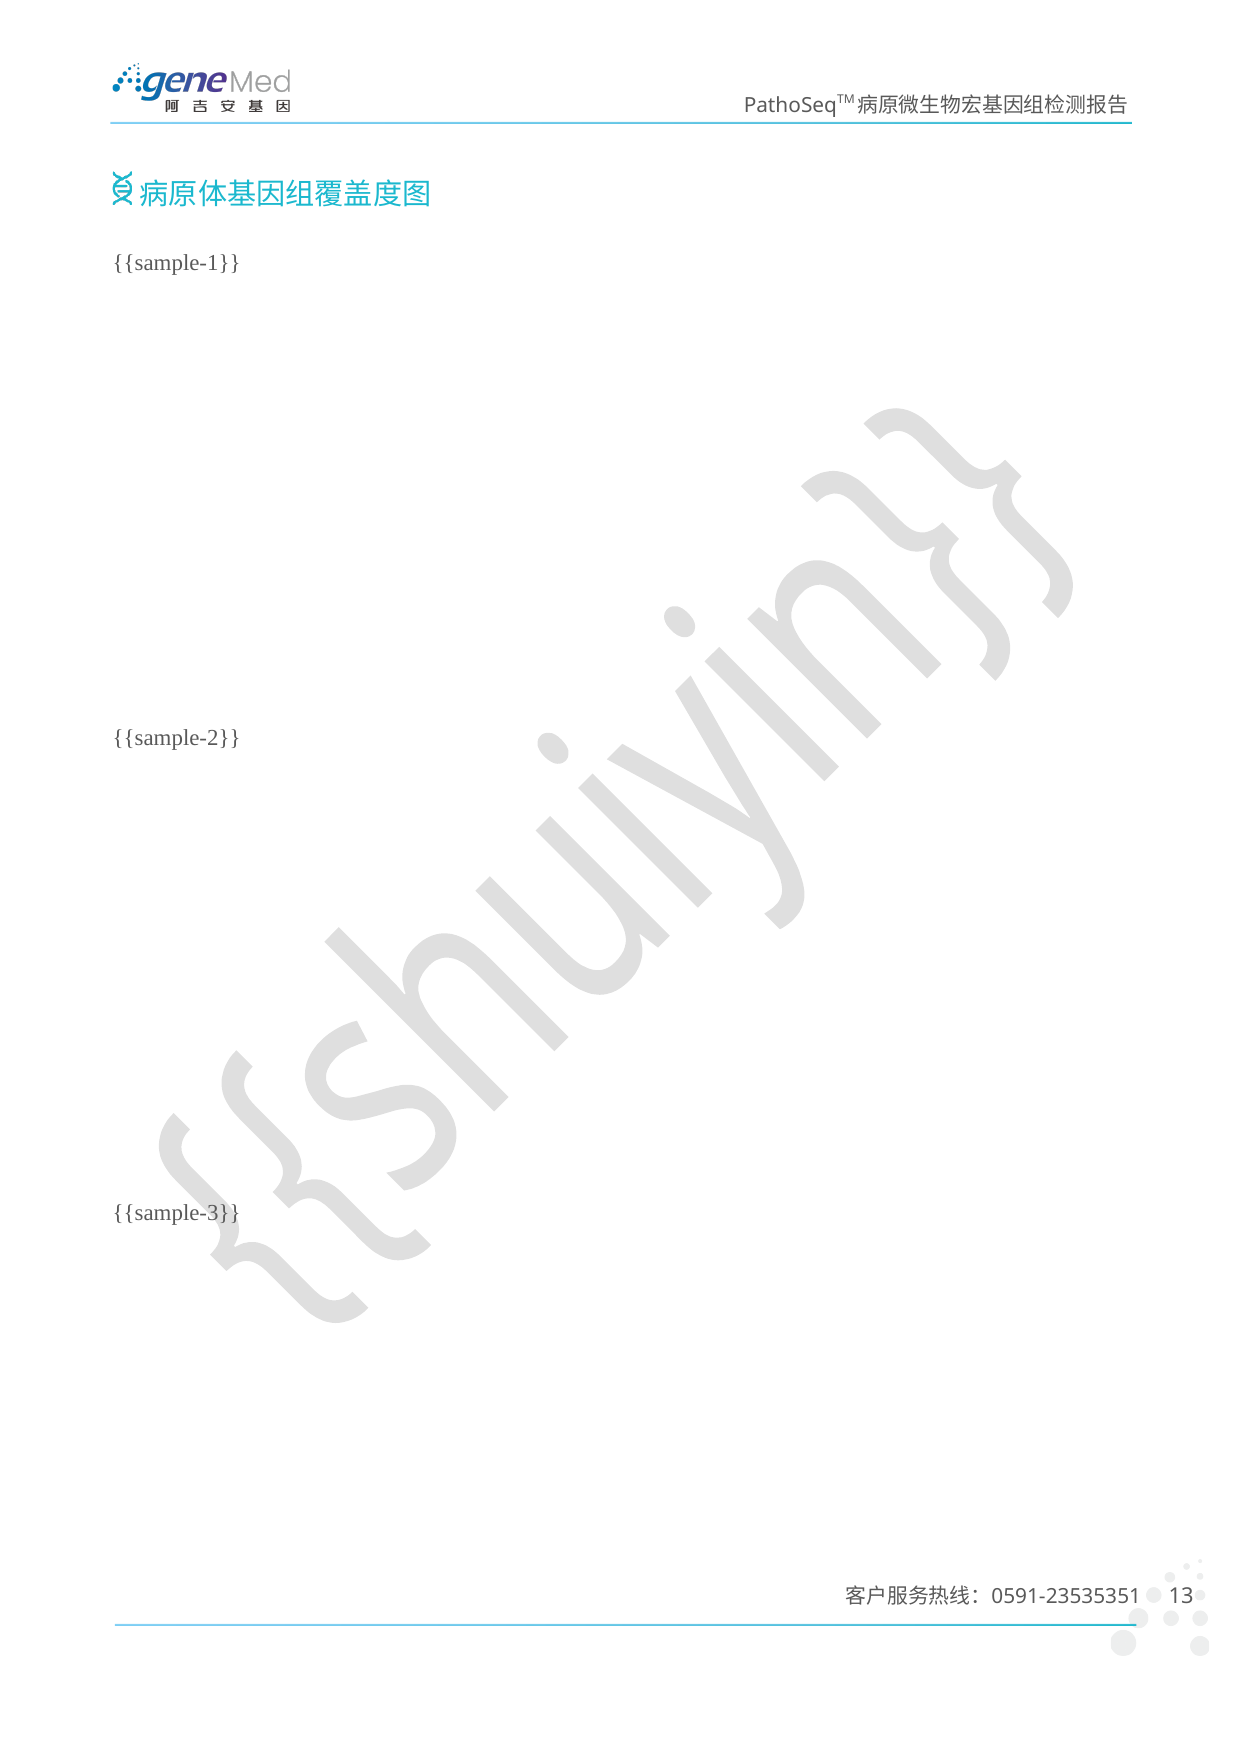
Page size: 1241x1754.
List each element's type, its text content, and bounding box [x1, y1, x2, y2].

picture [112, 171, 132, 205]
picture [114, 1559, 1210, 1656]
text {{sample-2}} [112, 721, 1128, 753]
picture [110, 117, 1132, 124]
picture [253, 760, 987, 1127]
picture [112, 63, 290, 112]
text 病原体基因组覆盖度图 [112, 171, 1128, 236]
text {{sample-3}} [112, 1196, 1128, 1228]
picture [253, 285, 987, 652]
text {{sample-1}} [112, 246, 1128, 279]
